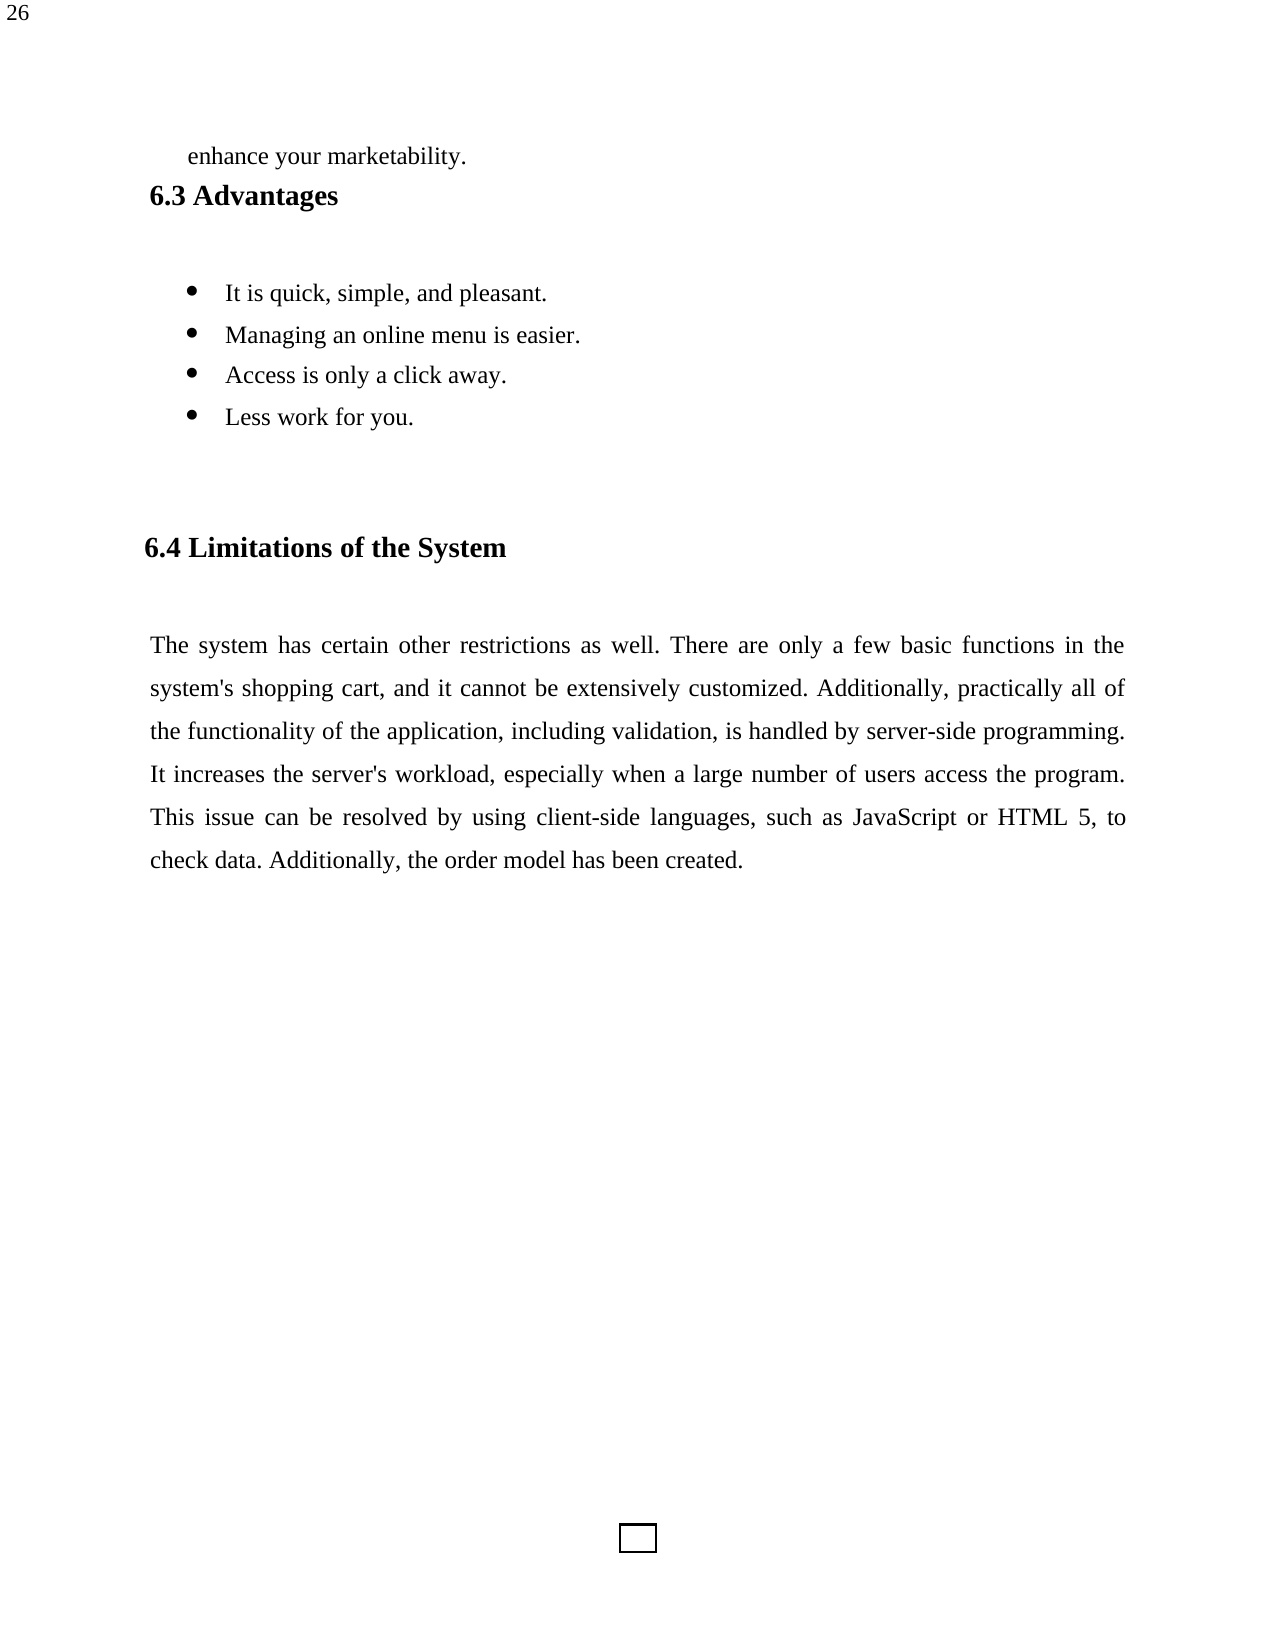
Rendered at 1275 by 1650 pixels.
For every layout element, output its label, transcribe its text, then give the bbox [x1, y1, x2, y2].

text enhance your marketability. [187, 141, 1267, 170]
list Access is only a click away. [187, 361, 1267, 390]
subtitle Advantages [149, 178, 1267, 212]
list Managing an online menu is easier. [187, 320, 1267, 349]
list It is quick, simple, and pleasant. [187, 278, 1267, 308]
list Less work for you. [187, 402, 1267, 432]
subtitle Limitations of the System [144, 530, 1267, 563]
text The system has certain other restrictions as well. There are only a few basic functions in the system's shopping cart, and it cannot be extensively customized. Additionally, practically all of the functionality of the application, including validation, is handled by server-side programming. It increases the server's workload, especially when a large number of users access the program. This issue can be resolved by using client-side languages, such as JavaScript or HTML 5, to check data. Additionally, the order model has been created. [150, 630, 1126, 874]
